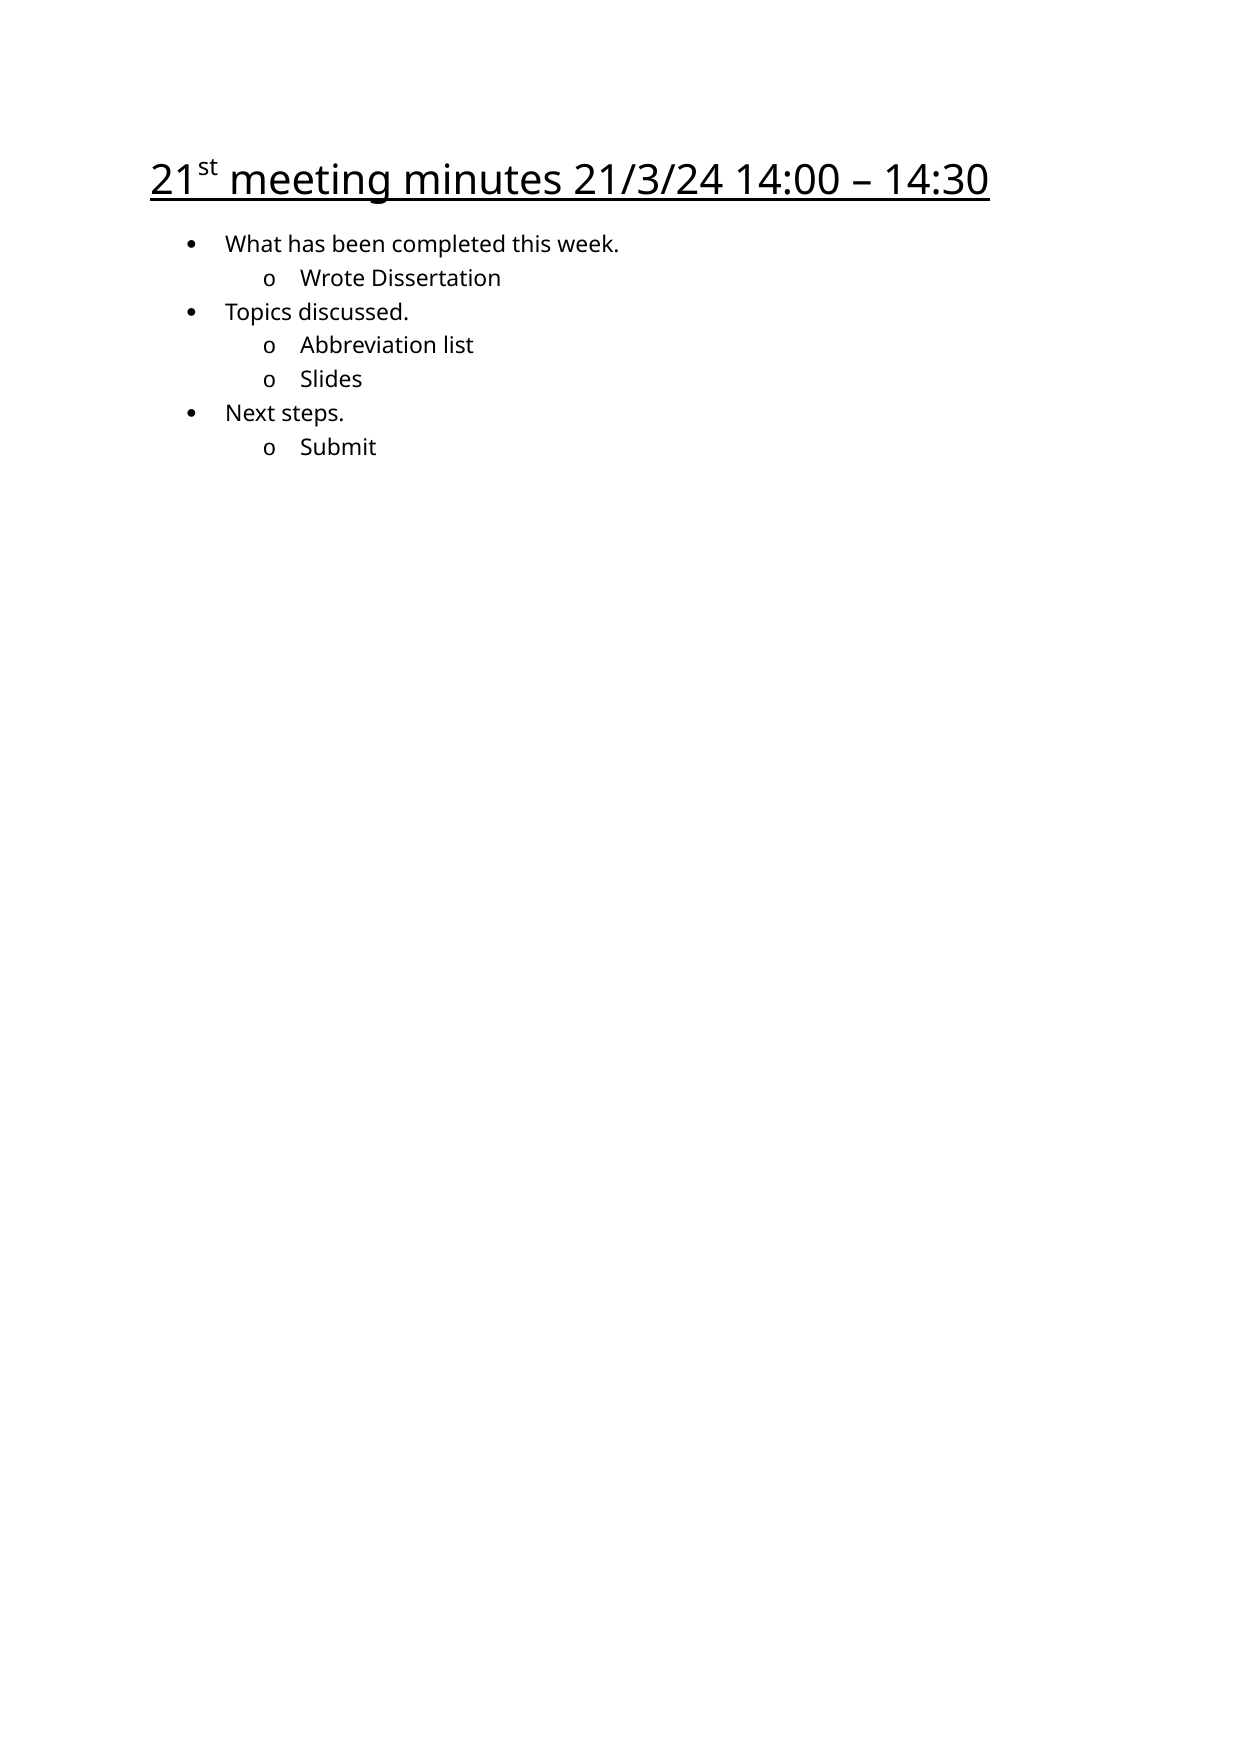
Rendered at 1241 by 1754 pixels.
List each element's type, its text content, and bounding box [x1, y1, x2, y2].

list Next steps. [187, 397, 1090, 428]
list Abbreviation list [262, 329, 1090, 361]
list Topics discussed. [187, 296, 1090, 327]
list Slides [262, 363, 1090, 394]
list Wrote Dissertation [262, 262, 1090, 293]
list What has been completed this week. [187, 228, 1090, 259]
text 21st meeting minutes 21/3/24 14:00 – 14:30 [150, 150, 1090, 207]
list Submit [262, 431, 1090, 462]
